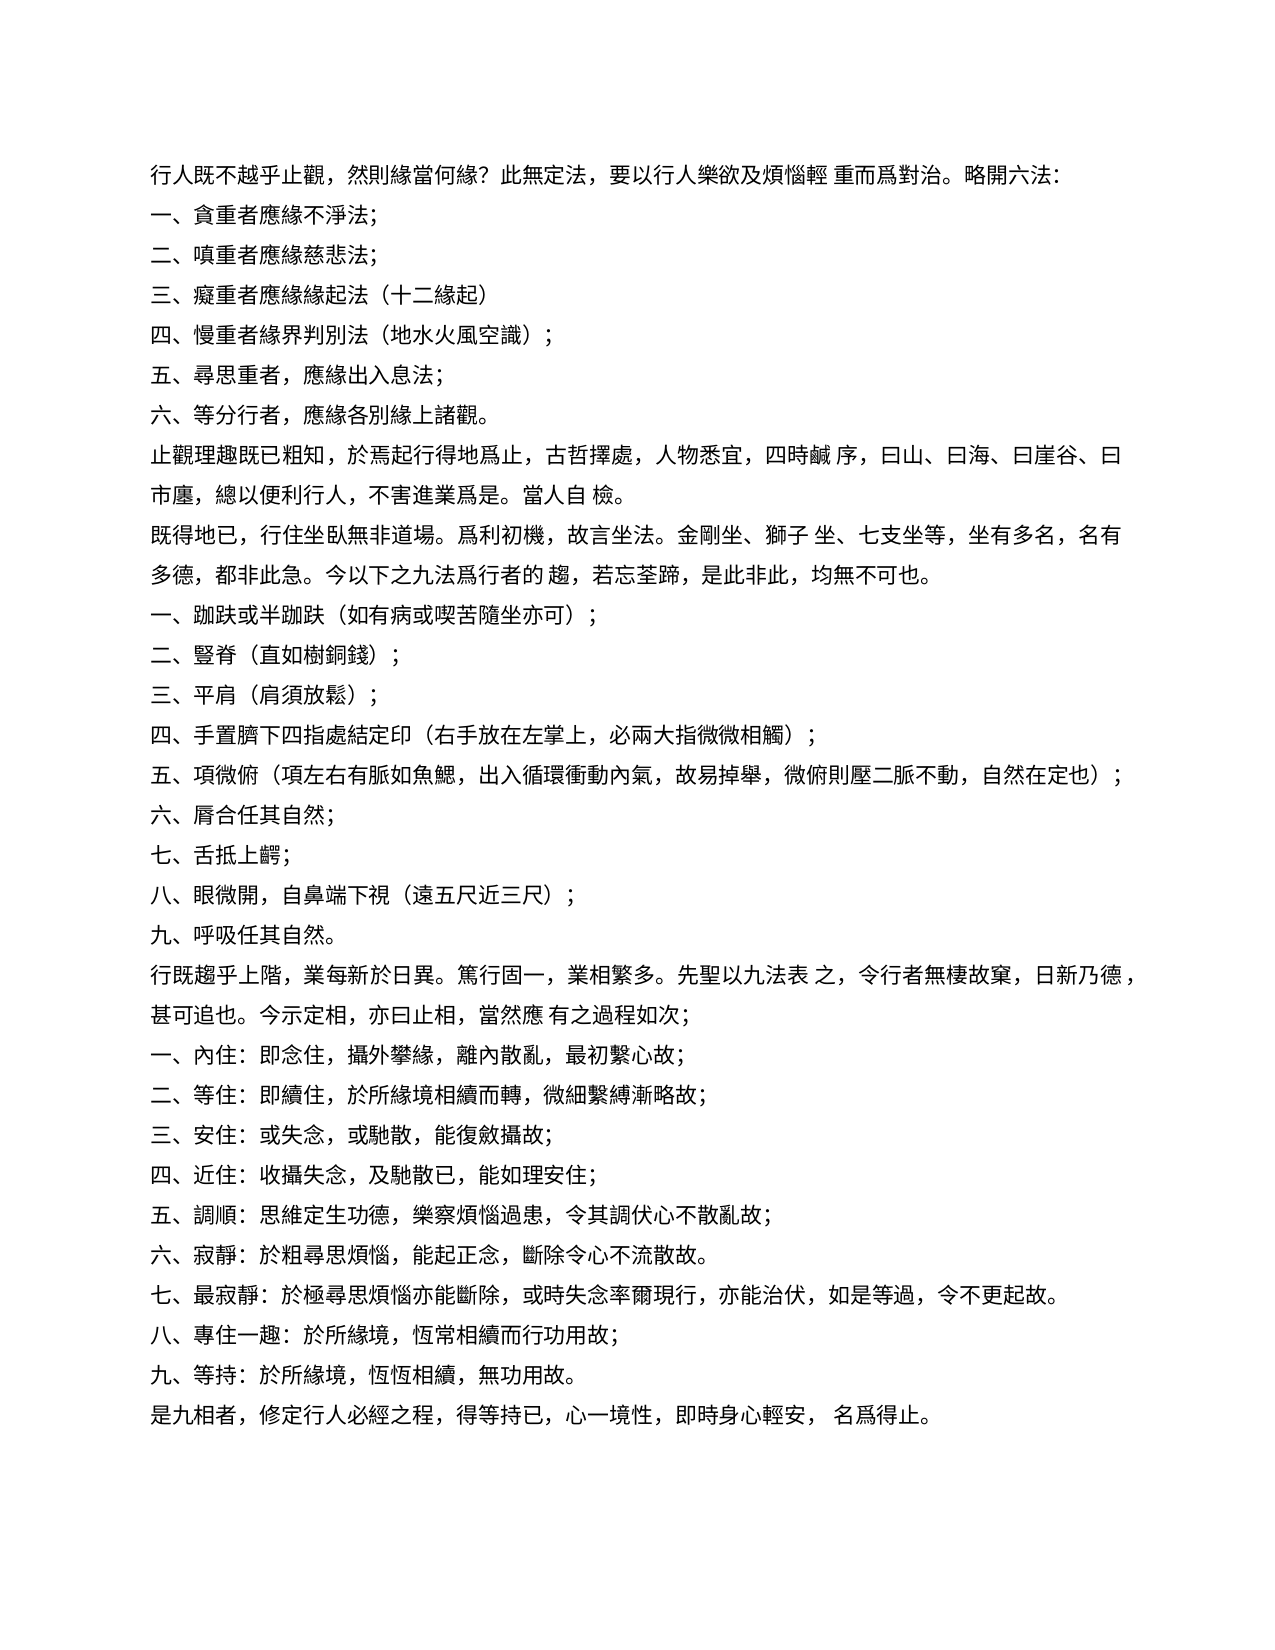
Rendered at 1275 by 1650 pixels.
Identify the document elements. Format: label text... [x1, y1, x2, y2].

text 六、等分行者，應緣各別緣上諸觀。 [150, 390, 1125, 430]
text 二、等住：即續住，於所緣境相續而轉，微細繫縛漸略故； [150, 1070, 1125, 1110]
text 二、嗔重者應緣慈悲法； [150, 230, 1125, 270]
text 七、最寂靜：於極尋思煩惱亦能斷除，或時失念率爾現行，亦能治伏，如是等過，令不更起故。 [150, 1270, 1125, 1310]
text 五、項微俯（項左右有脈如魚鰓，出入循環衝動內氣，故易掉舉，微俯則壓二脈不動，自然在定也）； [150, 750, 1125, 790]
text 七、舌抵上齶； [150, 830, 1125, 870]
text 行既趨乎上階，業每新於日異。篤行固一，業相繁多。先聖以九法表 之，令行者無棲故窠，日新乃德，甚可追也。今示定相，亦曰止相，當然應 有之過程如次； [150, 950, 1125, 1030]
text 三、安住：或失念，或馳散，能復斂攝故； [150, 1110, 1125, 1150]
text 一、跏趺或半跏趺（如有病或喫苦隨坐亦可）； [150, 590, 1125, 630]
text 一、貪重者應緣不淨法； [150, 190, 1125, 230]
text 既得地已，行住坐臥無非道場。爲利初機，故言坐法。金剛坐、獅子 坐、七支坐等，坐有多名，名有多德，都非此急。今以下之九法爲行者的 趨，若忘荃蹄，是此非此，均無不可也。 [150, 510, 1125, 590]
text 四、慢重者緣界判別法（地水火風空識）； [150, 310, 1125, 350]
text 八、專住一趣：於所緣境，恆常相續而行功用故； [150, 1310, 1125, 1350]
text 四、手置臍下四指處結定印（右手放在左掌上，必兩大指微微相觸）； [150, 710, 1125, 750]
text 九、等持：於所緣境，恆恆相續，無功用故。 [150, 1350, 1125, 1390]
text 六、寂靜：於粗尋思煩惱，能起正念，斷除令心不流散故。 [150, 1230, 1125, 1270]
text 是九相者，修定行人必經之程，得等持已，心一境性，即時身心輕安， 名爲得止。 [150, 1390, 1125, 1430]
text 五、尋思重者，應緣出入息法； [150, 350, 1125, 390]
text 止觀理趣既已粗知，於焉起行得地爲止，古哲擇處，人物悉宜，四時鹹 序，曰山、曰海、曰崖谷、曰市廛，總以便利行人，不害進業爲是。當人自 檢。 [150, 430, 1125, 510]
text 六、脣合任其自然； [150, 790, 1125, 830]
text 五、調順：思維定生功德，樂察煩惱過患，令其調伏心不散亂故； [150, 1190, 1125, 1230]
text 三、癡重者應緣緣起法（十二緣起） [150, 270, 1125, 310]
text 八、眼微開，自鼻端下視（遠五尺近三尺）； [150, 870, 1125, 910]
text 一、內住：即念住，攝外攀緣，離內散亂，最初繫心故； [150, 1030, 1125, 1070]
text 二、豎脊（直如樹銅錢）； [150, 630, 1125, 670]
text 九、呼吸任其自然。 [150, 910, 1125, 950]
text 三、平肩（肩須放鬆）； [150, 670, 1125, 710]
text 行人既不越乎止觀，然則緣當何緣？此無定法，要以行人樂欲及煩惱輕 重而爲對治。略開六法： [150, 150, 1125, 190]
text 四、近住：收攝失念，及馳散已，能如理安住； [150, 1150, 1125, 1190]
